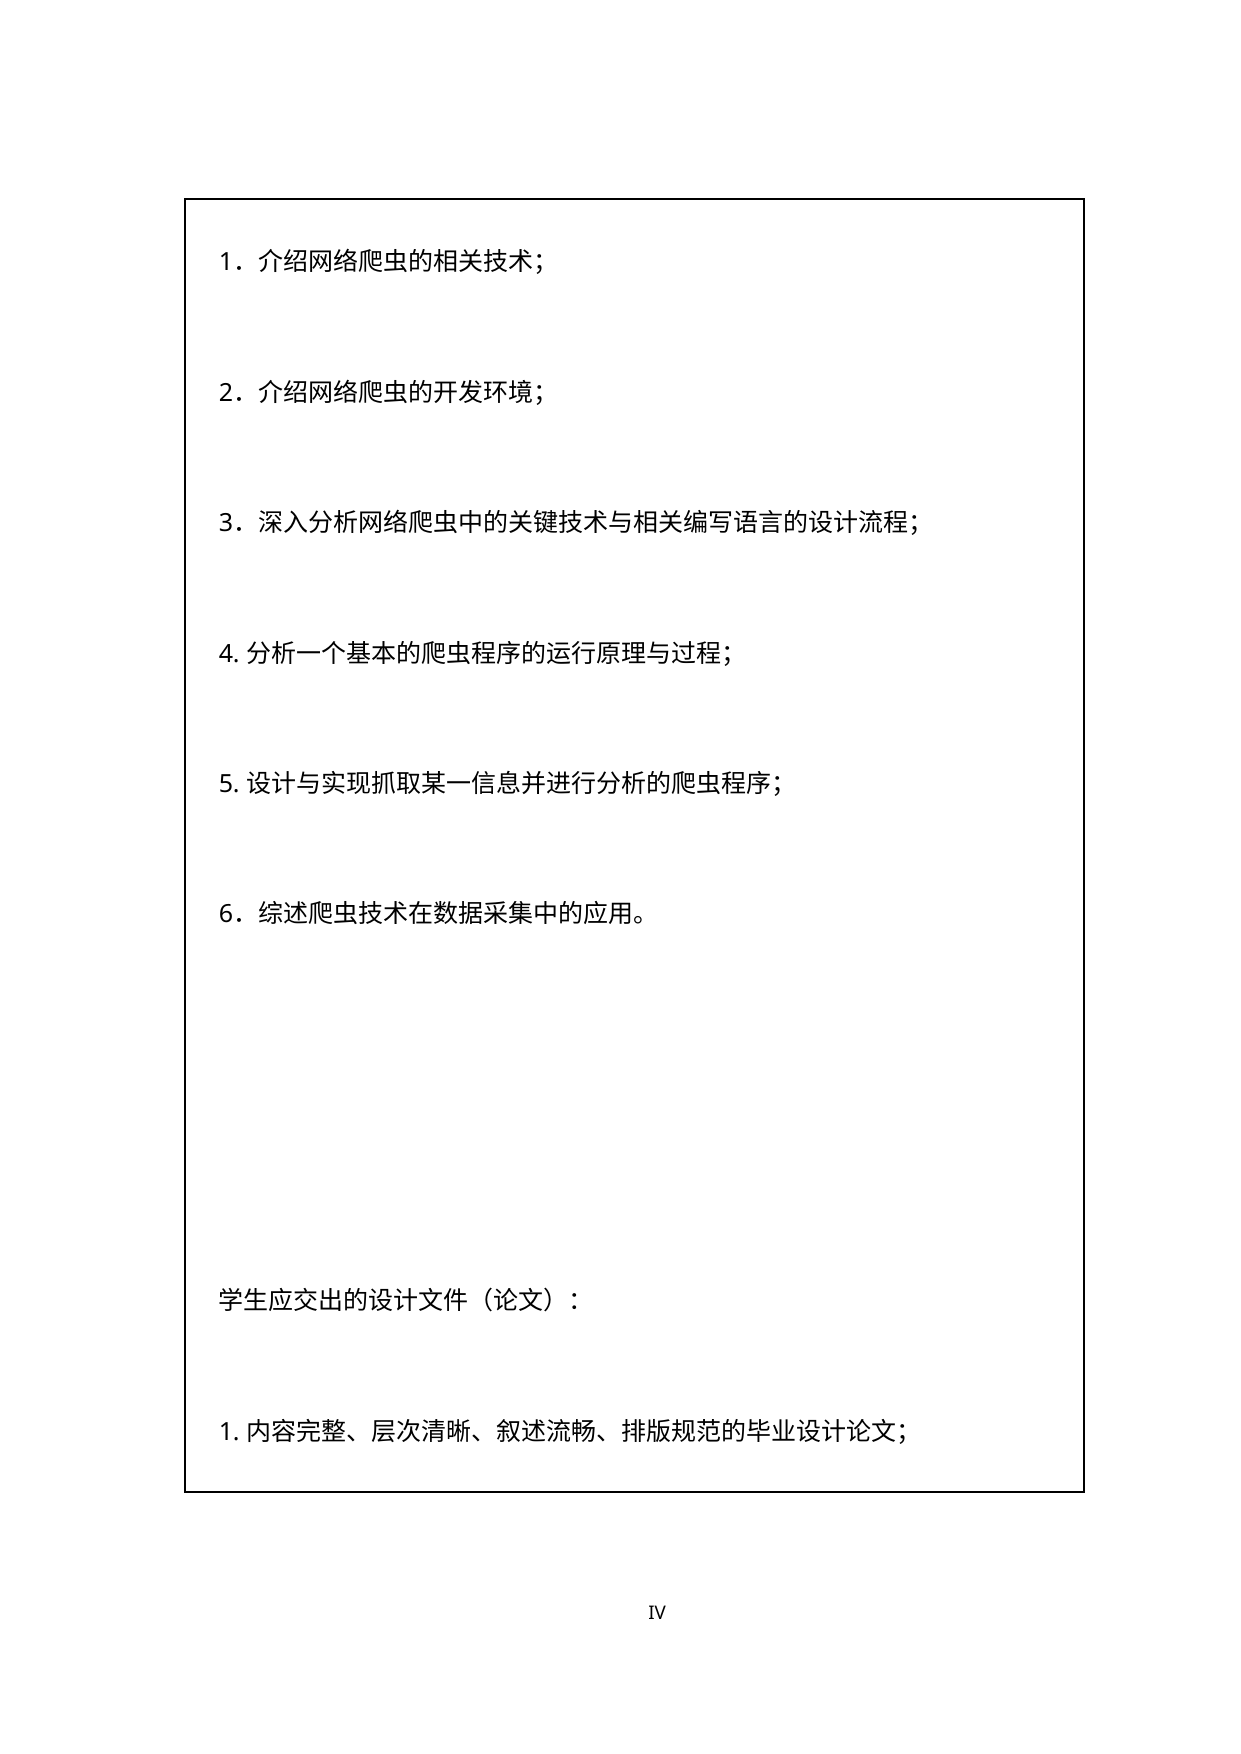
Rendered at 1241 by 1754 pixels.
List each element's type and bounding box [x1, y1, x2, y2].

table_cell [186, 200, 1083, 1491]
